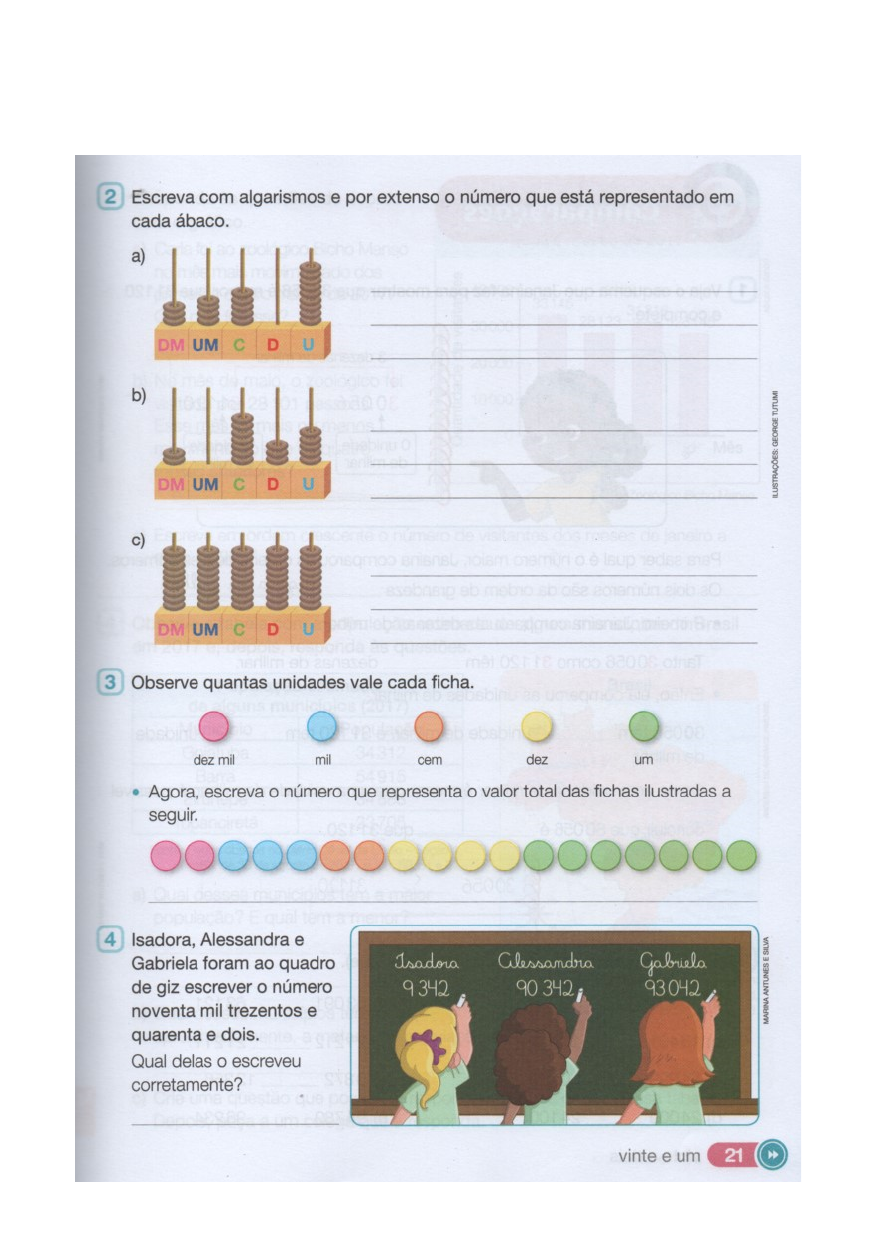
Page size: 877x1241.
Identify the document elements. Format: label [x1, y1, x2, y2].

picture [75, 155, 802, 1182]
